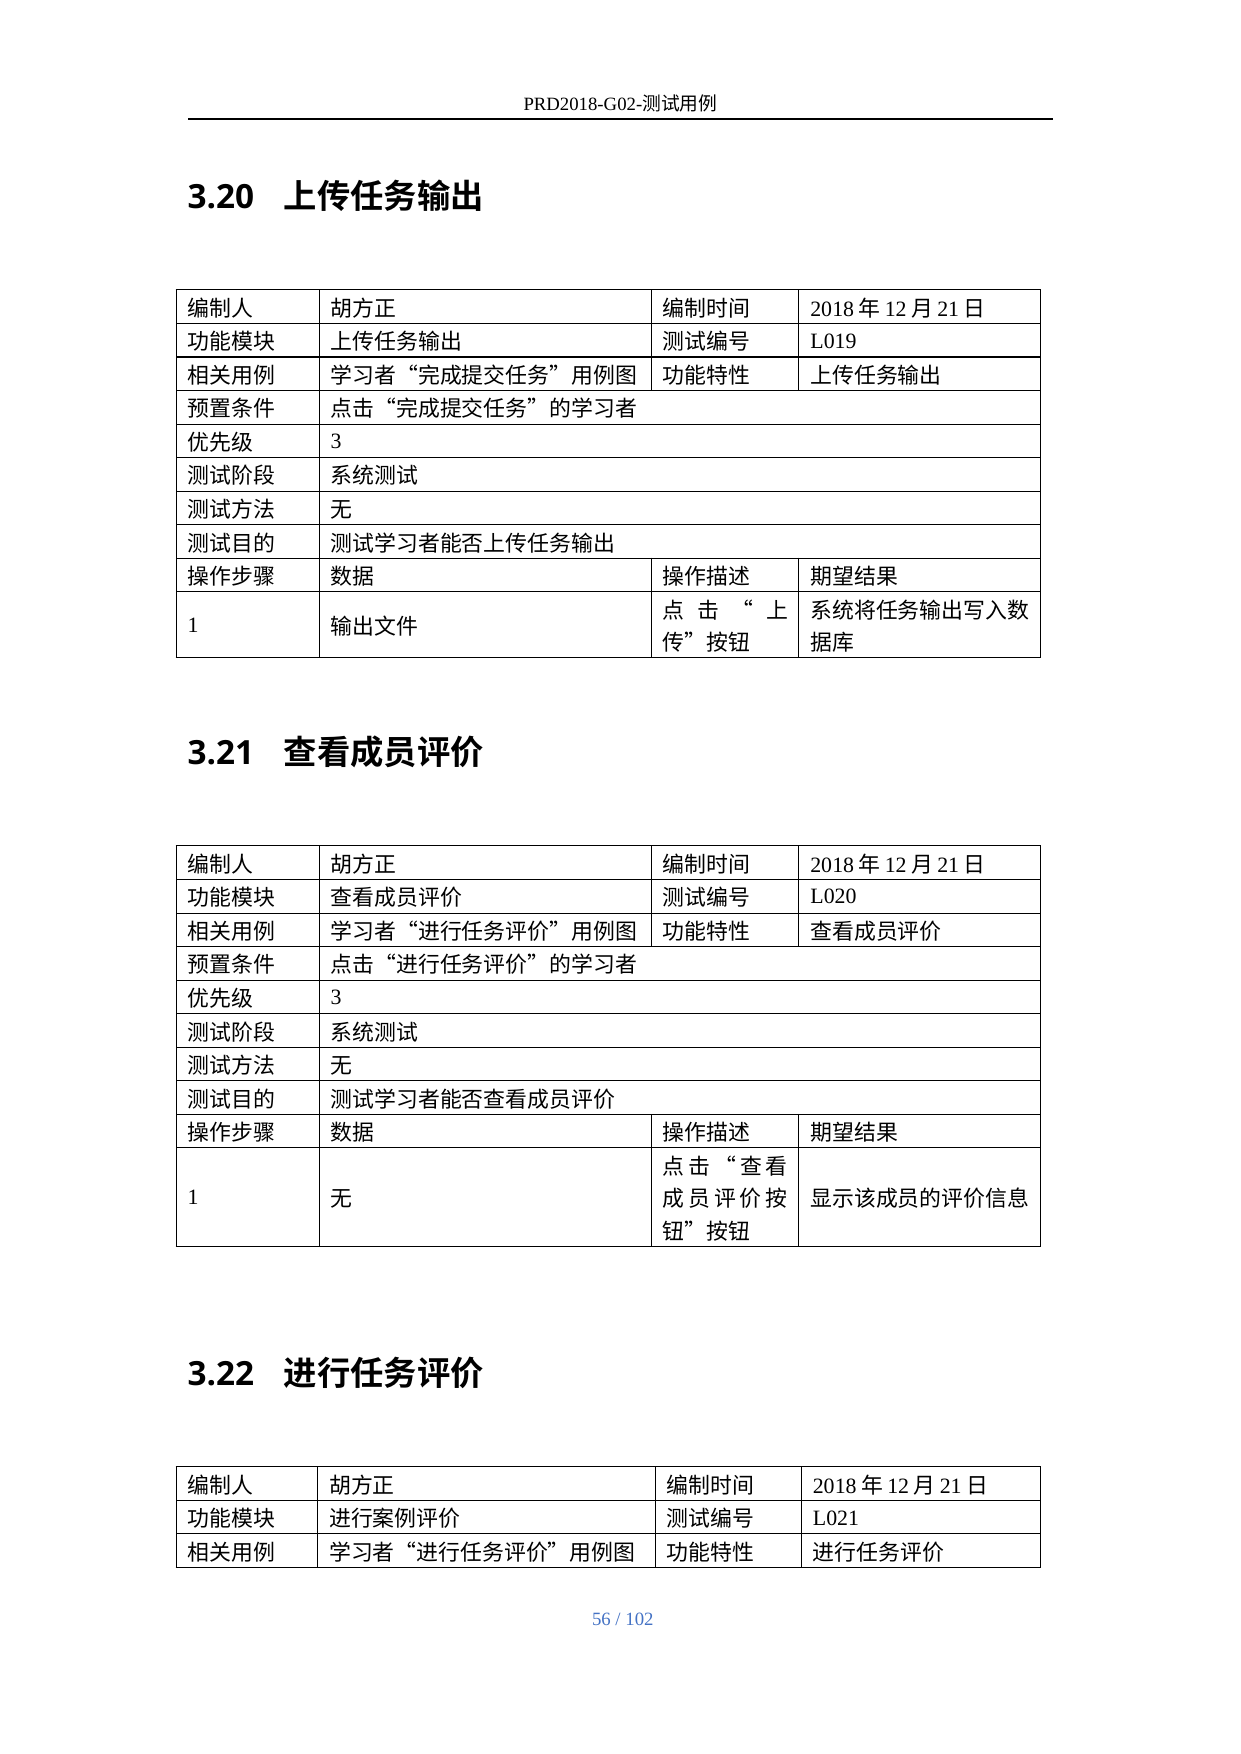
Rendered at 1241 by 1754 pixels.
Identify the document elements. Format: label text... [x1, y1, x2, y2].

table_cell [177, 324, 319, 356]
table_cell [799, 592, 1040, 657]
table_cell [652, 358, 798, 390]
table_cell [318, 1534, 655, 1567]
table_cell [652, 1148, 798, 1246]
subtitle 查看成员评价 [187, 718, 1053, 783]
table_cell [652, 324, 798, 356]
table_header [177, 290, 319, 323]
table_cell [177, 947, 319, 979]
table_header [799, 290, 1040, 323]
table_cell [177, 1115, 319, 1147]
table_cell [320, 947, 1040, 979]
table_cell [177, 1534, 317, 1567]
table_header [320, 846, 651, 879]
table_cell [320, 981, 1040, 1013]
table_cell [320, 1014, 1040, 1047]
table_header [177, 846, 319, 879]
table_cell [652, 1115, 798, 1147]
subtitle 进行任务评价 [187, 1339, 1053, 1404]
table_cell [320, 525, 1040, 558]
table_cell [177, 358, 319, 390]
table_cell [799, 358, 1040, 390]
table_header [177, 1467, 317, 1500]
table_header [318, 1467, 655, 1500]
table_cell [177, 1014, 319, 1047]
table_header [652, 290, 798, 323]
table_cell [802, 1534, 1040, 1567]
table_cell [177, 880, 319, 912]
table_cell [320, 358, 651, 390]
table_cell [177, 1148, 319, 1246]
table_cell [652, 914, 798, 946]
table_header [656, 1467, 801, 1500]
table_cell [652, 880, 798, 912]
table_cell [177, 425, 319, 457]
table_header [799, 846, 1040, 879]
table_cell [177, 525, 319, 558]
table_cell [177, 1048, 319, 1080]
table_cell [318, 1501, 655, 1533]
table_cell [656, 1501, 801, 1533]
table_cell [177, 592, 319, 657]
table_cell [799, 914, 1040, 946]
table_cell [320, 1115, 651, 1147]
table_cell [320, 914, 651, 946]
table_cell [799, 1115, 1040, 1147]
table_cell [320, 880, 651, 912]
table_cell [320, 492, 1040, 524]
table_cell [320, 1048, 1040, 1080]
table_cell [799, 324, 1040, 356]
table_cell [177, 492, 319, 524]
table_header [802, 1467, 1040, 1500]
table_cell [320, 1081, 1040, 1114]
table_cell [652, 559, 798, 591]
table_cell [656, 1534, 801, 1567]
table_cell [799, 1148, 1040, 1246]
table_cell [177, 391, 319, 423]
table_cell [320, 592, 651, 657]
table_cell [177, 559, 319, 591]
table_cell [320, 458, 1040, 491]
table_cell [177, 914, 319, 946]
subtitle 上传任务输出 [187, 162, 1053, 227]
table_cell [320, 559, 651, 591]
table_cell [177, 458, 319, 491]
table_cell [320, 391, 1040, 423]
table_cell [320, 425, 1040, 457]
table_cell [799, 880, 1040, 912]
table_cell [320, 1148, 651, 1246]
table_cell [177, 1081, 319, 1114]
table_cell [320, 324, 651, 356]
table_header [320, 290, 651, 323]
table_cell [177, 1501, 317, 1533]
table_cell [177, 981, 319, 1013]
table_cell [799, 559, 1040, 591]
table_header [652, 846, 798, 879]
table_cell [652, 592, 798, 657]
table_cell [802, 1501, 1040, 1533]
